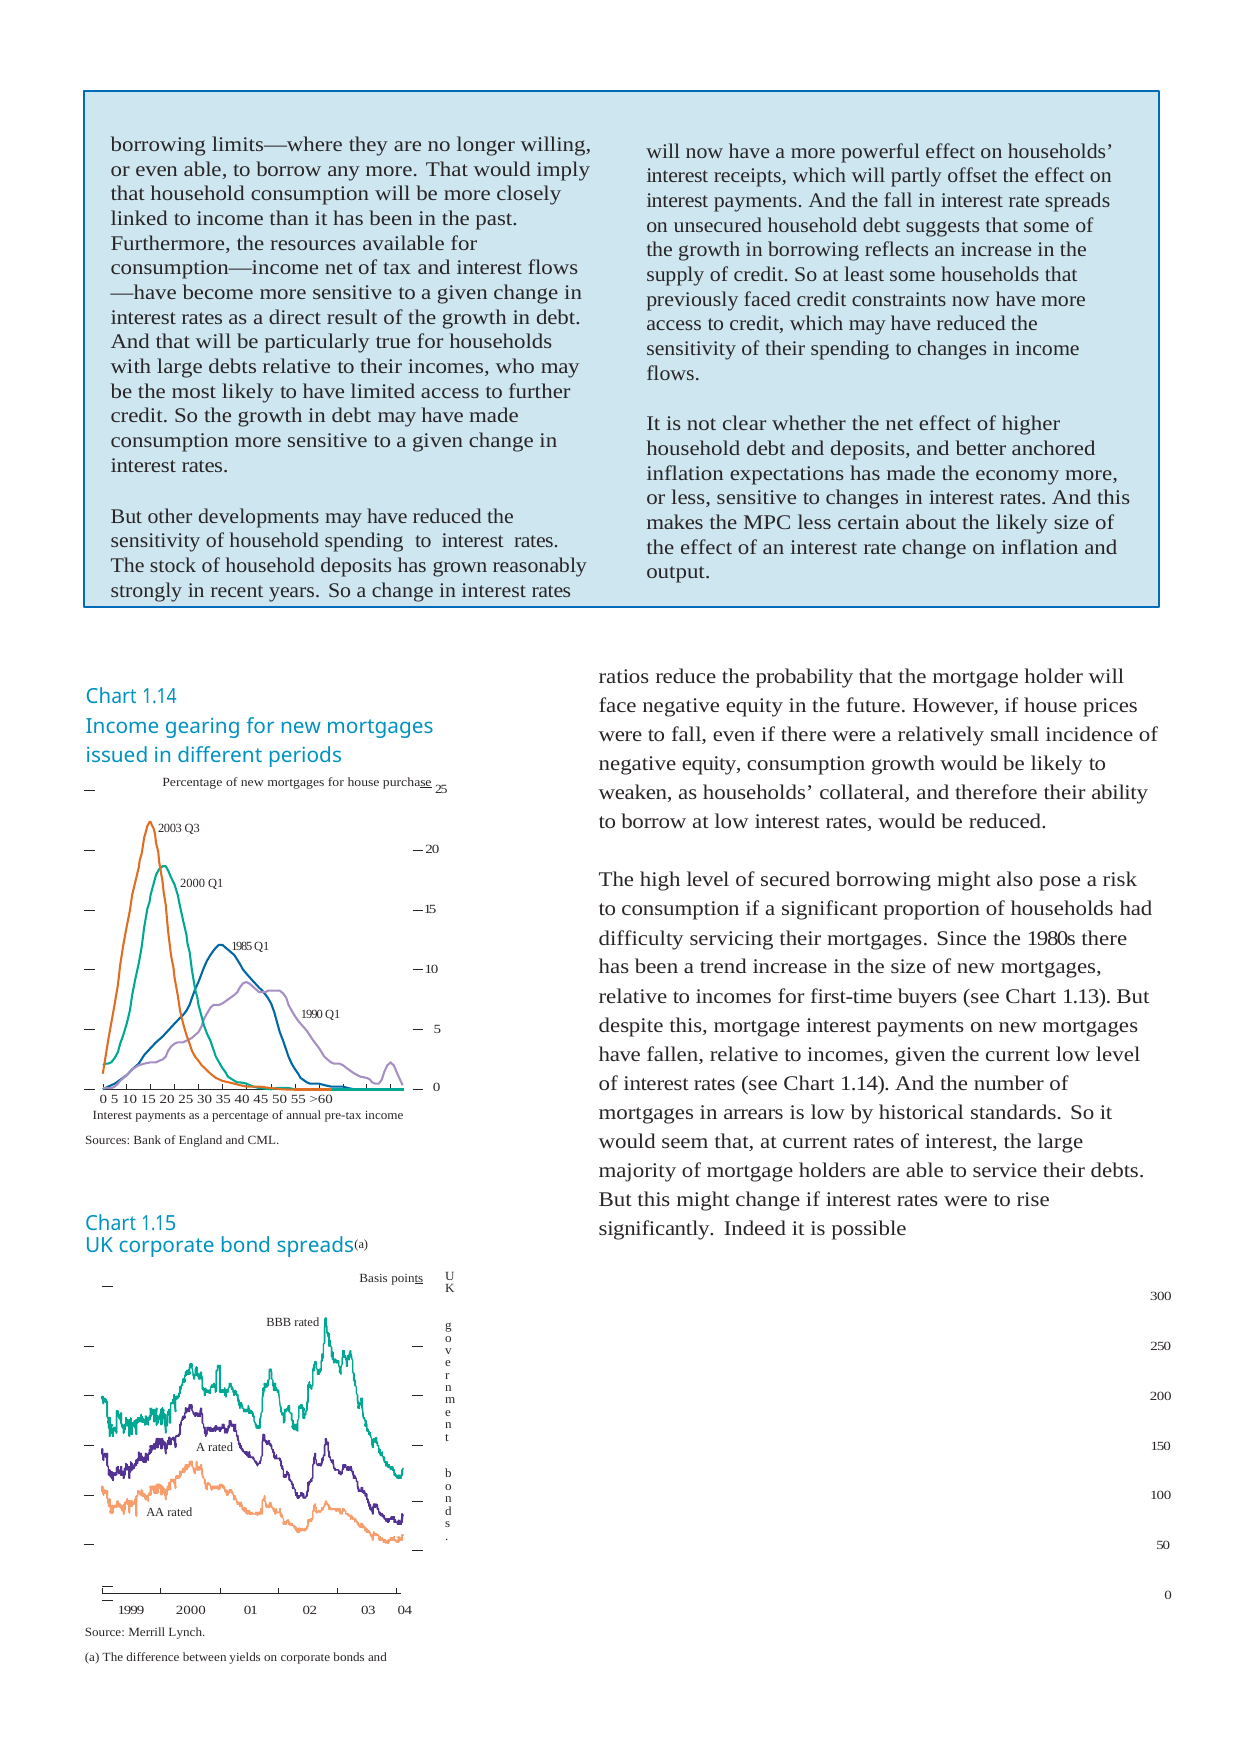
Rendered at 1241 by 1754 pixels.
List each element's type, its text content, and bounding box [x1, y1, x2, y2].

text 50 [564, 1538, 1171, 1552]
text UK corporate bond spreads(a) [85, 1237, 595, 1257]
text It is not clear whether the net effect of higher household debt and deposits, and better anchored inflation expectations has made the economy more, or less, sensitive to changes in interest rates. And this makes the MPC less certain about the likely size of the effect of an interest rate change on inflation and output. [646, 411, 1130, 583]
text 300 [564, 1289, 1172, 1303]
text ratios reduce the probability that the mortgage holder will face negative equity in the future. However, if house prices were to fall, even if there were a relatively small incidence of negative equity, consumption growth would be likely to weaken, as households’ collateral, and therefore their ability to borrow at low interest rates, would be reduced. [598, 664, 1158, 833]
text Basis points [67, 1271, 423, 1285]
text Interest payments as a percentage of annual pre-tax income Sources: Bank of England and CML. [85, 1108, 447, 1147]
text 1999 2000 01 02 03 04 [117, 1603, 423, 1617]
text 150 [564, 1438, 1172, 1453]
text 15 [67, 902, 438, 916]
text Chart 1.14 [85, 682, 595, 710]
text 200 [564, 1388, 1172, 1403]
text 100 [564, 1488, 1172, 1502]
text 0 [568, 1588, 1172, 1602]
text But other developments may have reduced the sensitivity of household spending to interest rates. The stock of household deposits has grown reasonably strongly in recent years. So a change in interest rates [110, 503, 592, 602]
picture [101, 1317, 404, 1544]
text Percentage of new mortgages for house purchase 25 [162, 774, 595, 796]
text Chart 1.15 [85, 1208, 595, 1236]
text 5 [67, 1022, 441, 1036]
text borrowing limits—where they are no longer willing, or even able, to borrow any more. That would imply that household consumption will be more closely linked to income than it has been in the past. Furthermore, the resources available for consumption—income net of tax and interest flows—have become more sensitive to a given change in interest rates as a direct result of the growth in debt. And that will be particularly true for households with large debts relative to their incomes, who may be the most likely to have limited access to further credit. So the growth in debt may have made consumption more sensitive to a given change in interest rates. [110, 132, 596, 477]
text 250 [564, 1339, 1172, 1353]
text Income gearing for new mortgages issued in different periods [85, 711, 457, 769]
text Source: Merrill Lynch. [84, 1625, 423, 1639]
text will now have a more powerful effect on households’ interest receipts, which will partly offset the effect on interest payments. And the fall in interest rate spreads on unsecured household debt suggests that some of the growth in borrowing reflects an increase in the supply of credit. So at least some households that previously faced credit constraints now have more access to credit, which may have reduced the sensitivity of their spending to changes in income flows. [646, 138, 1121, 385]
text 10 [67, 962, 439, 976]
text The high level of secured borrowing might also pose a risk to consumption if a significant proportion of households had difficulty servicing their mortgages. Since the 1980s there has been a trend increase in the size of new mortgages, relative to incomes for first-time buyers (see Chart 1.13). But despite this, mortgage interest payments on new mortgages have fallen, relative to incomes, given the current low level of interest rates (see Chart 1.14). And the number of mortgages in arrears is low by historical standards. So it would seem that, at current rates of interest, the large majority of mortgage holders are able to service their debts. But this might change if interest rates were to rise significantly. Indeed it is possible [598, 867, 1158, 1240]
text 20 [67, 842, 440, 856]
